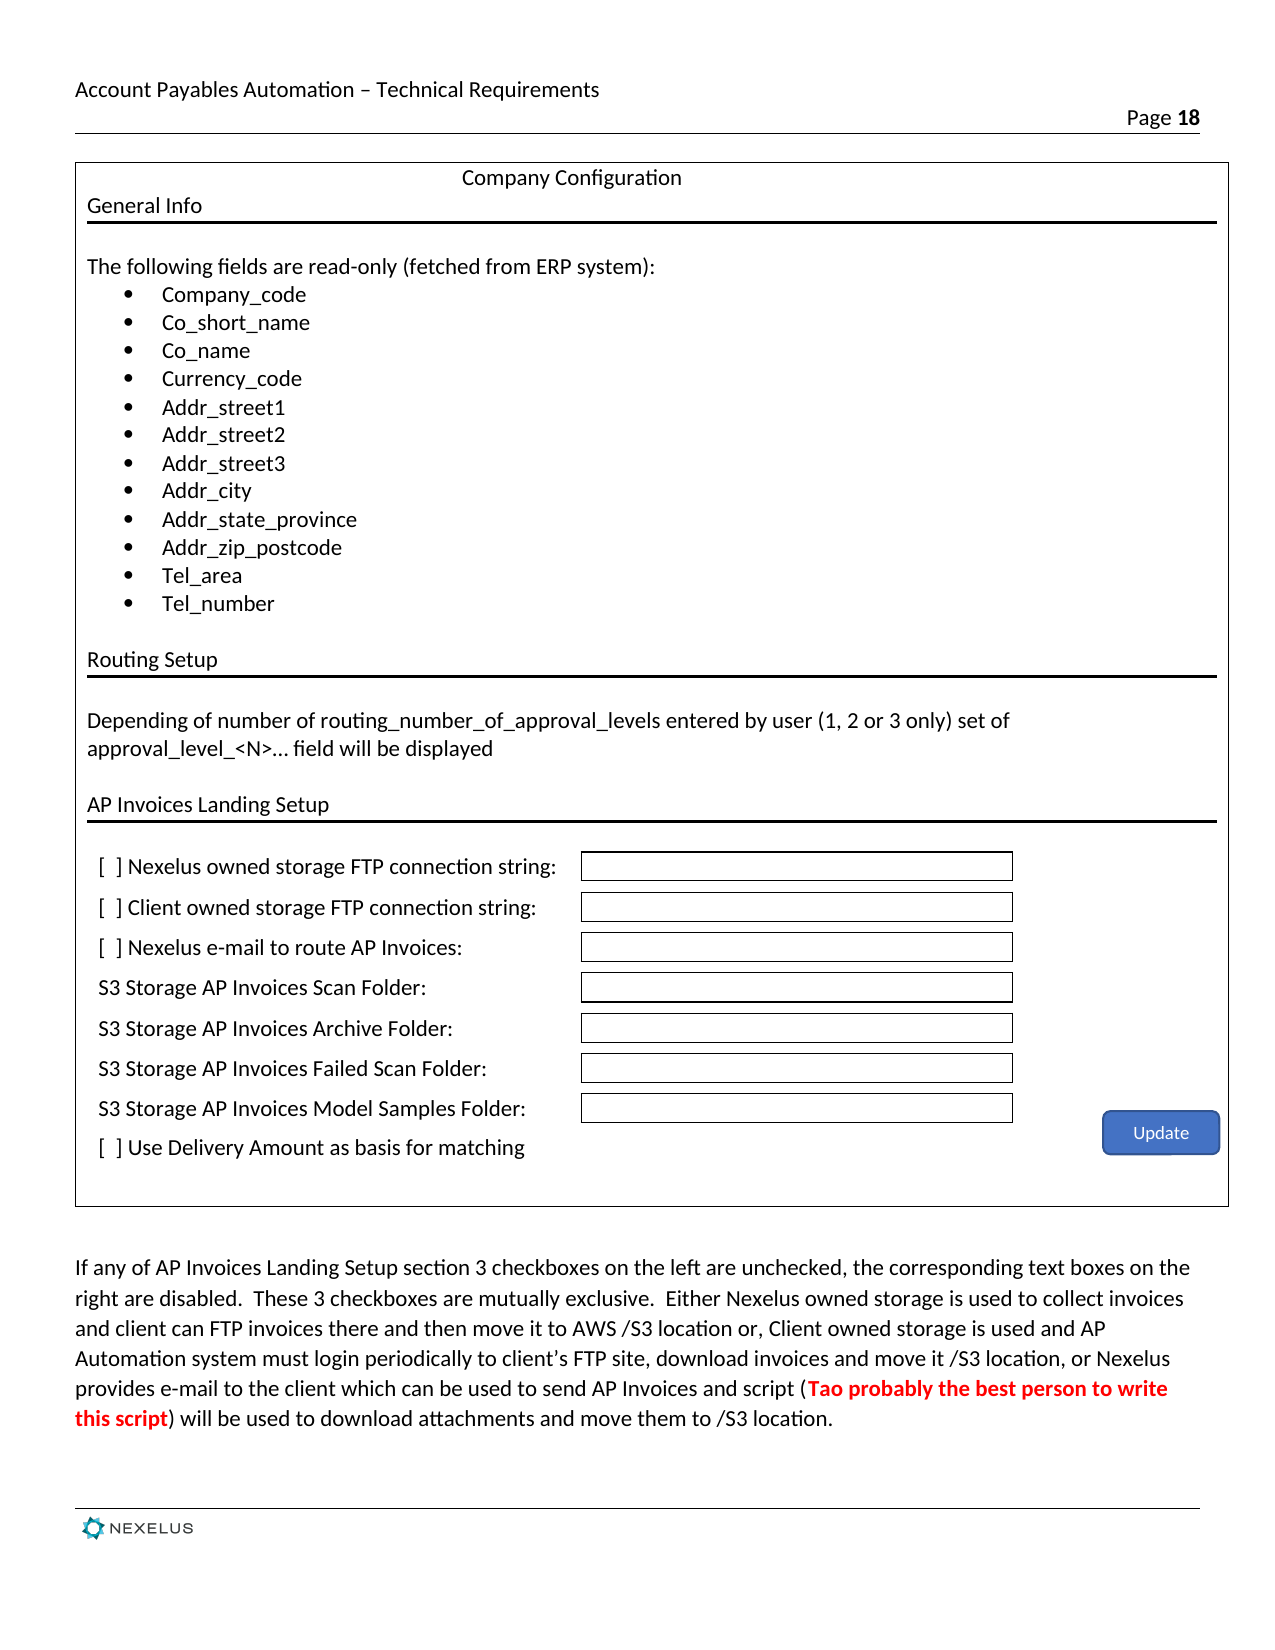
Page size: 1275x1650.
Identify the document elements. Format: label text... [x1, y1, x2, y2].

text If any of AP Invoices Landing Setup section 3 checkboxes on the left are unchecked, the corresponding text boxes on the right are disabled. These 3 checkboxes are mutually exclusive. Either Nexelus owned storage is used to collect invoices and client can FTP invoices there and then move it to AWS /S3 location or, Client owned storage is used and AP Automation system must login periodically to client’s FTP site, download invoices and move it /S3 location, or Nexelus provides e-mail to the client which can be used to send AP Invoices and script (Tao probably the best person to write this script) will be used to download attachments and move them to /S3 location. [75, 1253, 1200, 1432]
table_header Company Configuration General Info The following fields are read-only (fetched from ERP system): Company_code Co_short_name Co_name Currency_code Addr_street1 Addr_street2 Addr_street3 Addr_city Addr_state_province Addr_zip_postcode Tel_area Tel_number Routing Setup Depending of number of routing_number_of_approval_levels entered by user (1, 2 or 3 only) set of approval_level_<N>… field will be displayed AP Invoices Landing Setup [76, 163, 1228, 1206]
picture [75, 1510, 197, 1547]
